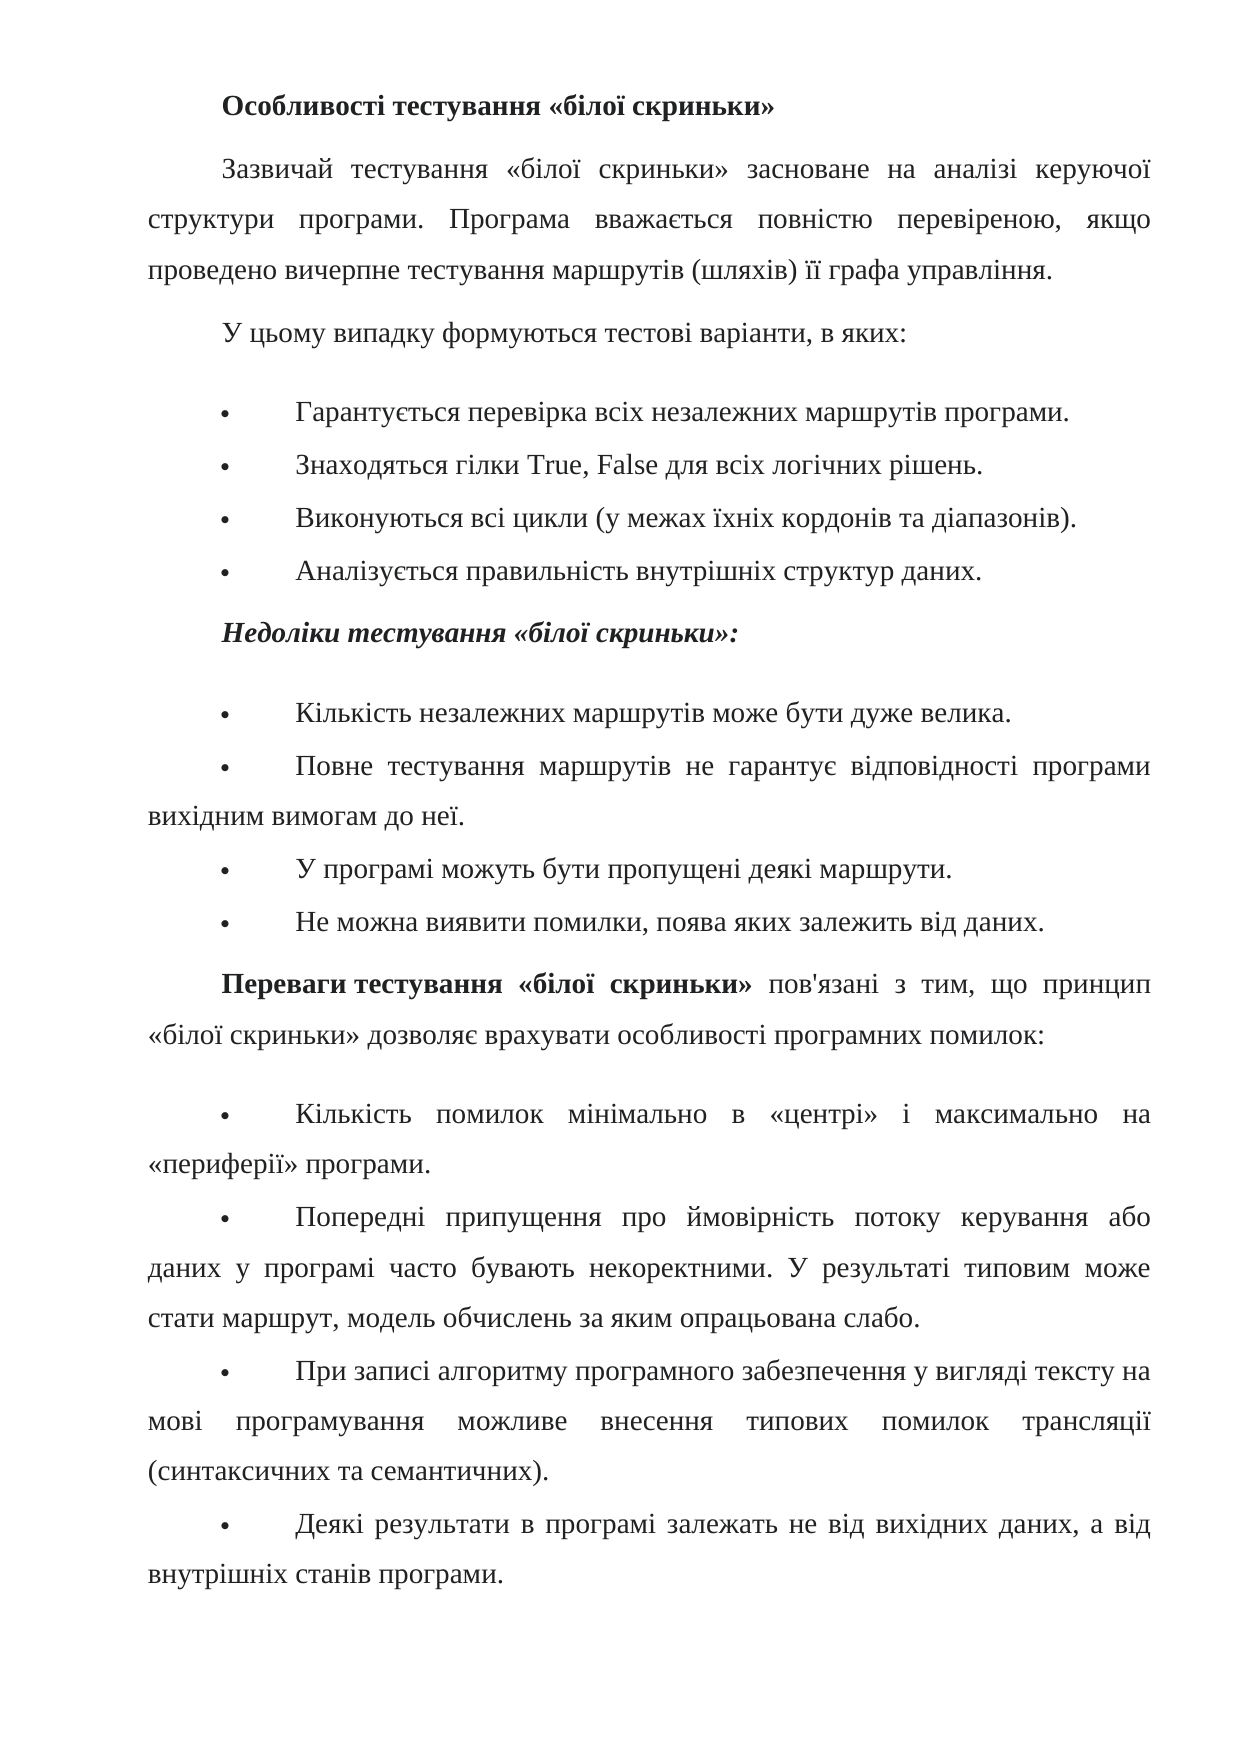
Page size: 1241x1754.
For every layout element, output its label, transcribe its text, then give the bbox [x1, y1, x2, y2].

list Гарантується перевірка всіх незалежних маршрутів програми. [148, 394, 1152, 428]
list Кількість незалежних маршрутів може бути дуже велика. [148, 695, 1152, 728]
text У цьому випадку формуються тестові варіанти, в яких: [148, 315, 1152, 348]
list Виконуються всі цикли (у межах їхніх кордонів та діапазонів). [148, 500, 1152, 533]
list Кількість помилок мінімально в «центрі» і максимально на «периферії» програми. [148, 1096, 1152, 1180]
text Особливості тестування «білої скриньки» [148, 88, 1152, 122]
list У програмі можуть бути пропущені деякі маршрути. [148, 851, 1152, 884]
text Недоліки тестування «білої скриньки»: [148, 616, 1152, 649]
list Не можна виявити помилки, поява яких залежить від даних. [148, 904, 1152, 937]
list При записі алгоритму програмного забезпечення у вигляді тексту на мові програмування можливе внесення типових помилок трансляції (синтаксичних та семантичних). [148, 1353, 1152, 1487]
list Повне тестування маршрутів не гарантує відповідності програми вихідним вимогам до неї. [148, 748, 1152, 832]
list Аналізується правильність внутрішніх структур даних. [148, 553, 1152, 586]
text Переваги тестування «білої скриньки» пов'язані з тим, що принцип «білої скриньки» дозволяє врахувати особливості програмних помилок: [148, 967, 1152, 1050]
list Попередні припущення про ймовірність потоку керування або даних у програмі часто бувають некоректними. У результаті типовим може стати маршрут, модель обчислень за яким опрацьована слабо. [148, 1199, 1152, 1334]
text Зазвичай тестування «білої скриньки» засноване на аналізі керуючої структури програми. Програма вважається повністю перевіреною, якщо проведено вичерпне тестування маршрутів (шляхів) її графа управління. [148, 151, 1152, 286]
list Деякі результати в програмі залежать не від вихідних даних, а від внутрішніх станів програми. [148, 1506, 1152, 1590]
list Знаходяться гілки True, False для всіх логічних рішень. [148, 447, 1152, 481]
